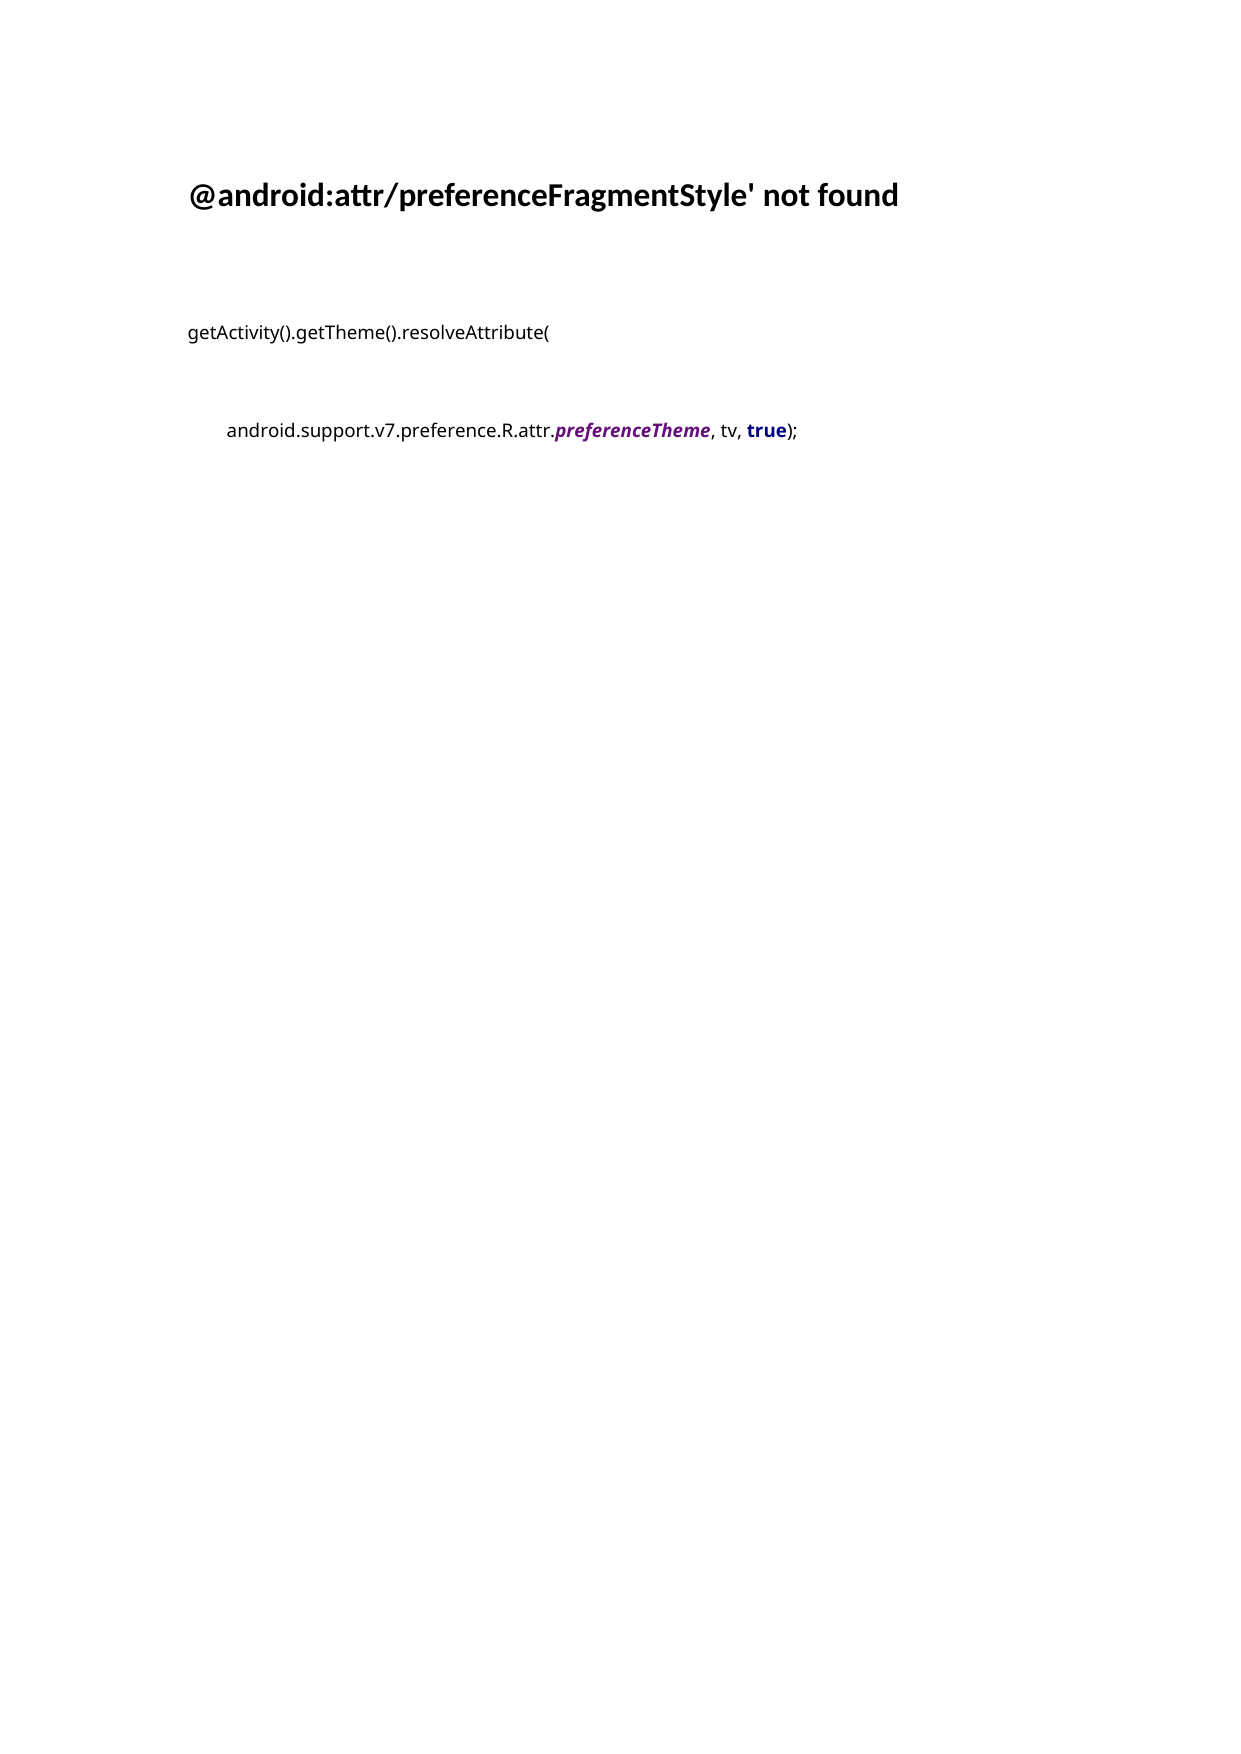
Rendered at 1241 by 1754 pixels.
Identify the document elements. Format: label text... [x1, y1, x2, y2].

text android.support.v7.preference.R.attr.preferenceTheme, tv, true); [187, 414, 1053, 446]
text getActivity().getTheme().resolveAttribute( [187, 316, 1053, 414]
subtitle @android:attr/preferenceFragmentStyle' not found [187, 162, 1053, 227]
